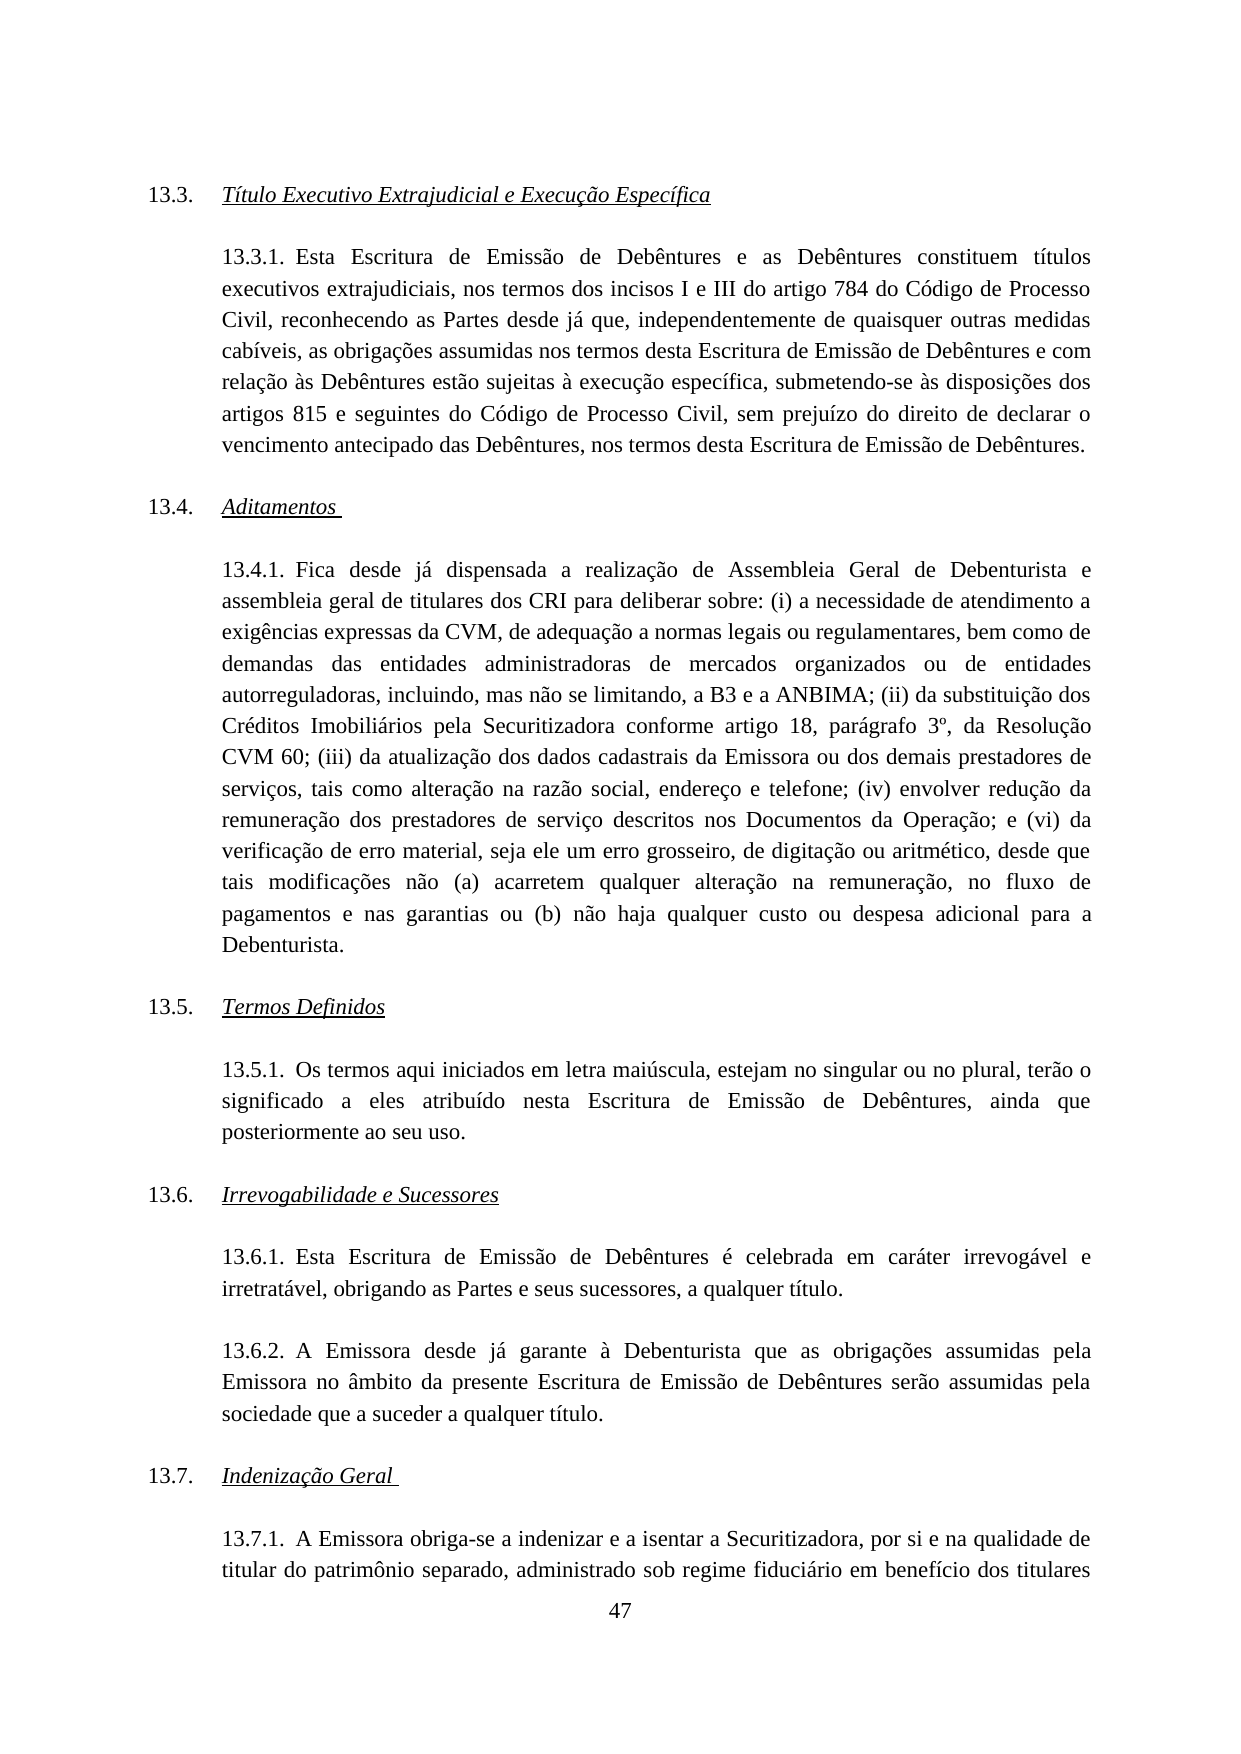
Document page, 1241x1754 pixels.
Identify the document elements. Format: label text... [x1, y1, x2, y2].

list Aditamentos [148, 490, 1092, 521]
list A Emissora desde já garante à Debenturista que as obrigações assumidas pela Emissora no âmbito da presente Escritura de Emissão de Debêntures serão assumidas pela sociedade que a suceder a qualquer título. [222, 1333, 1092, 1427]
list Esta Escritura de Emissão de Debêntures e as Debêntures constituem títulos executivos extrajudiciais, nos termos dos incisos I e III do artigo 784 do Código de Processo Civil, reconhecendo as Partes desde já que, independentemente de quaisquer outras medidas cabíveis, as obrigações assumidas nos termos desta Escritura de Emissão de Debêntures e com relação às Debêntures estão sujeitas à execução específica, submetendo-se às disposições dos artigos 815 e seguintes do Código de Processo Civil, sem prejuízo do direito de declarar o vencimento antecipado das Debêntures, nos termos desta Escritura de Emissão de Debêntures. [222, 240, 1092, 458]
list Os termos aqui iniciados em letra maiúscula, estejam no singular ou no plural, terão o significado a eles atribuído nesta Escritura de Emissão de Debêntures, ainda que posteriormente ao seu uso. [222, 1052, 1092, 1146]
list Termos Definidos [148, 990, 1092, 1021]
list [222, 1521, 1092, 1583]
list Indenização Geral [148, 1458, 1092, 1490]
list Fica desde já dispensada a realização de Assembleia Geral de Debenturista e assembleia geral de titulares dos CRI para deliberar sobre: (i) a necessidade de atendimento a exigências expressas da CVM, de adequação a normas legais ou regulamentares, bem como de demandas das entidades administradoras de mercados organizados ou de entidades autorreguladoras, incluindo, mas não se limitando, a B3 e a ANBIMA; (ii) da substituição dos Créditos Imobiliários pela Securitizadora conforme artigo 18, parágrafo 3º, da Resolução CVM 60; (iii) da atualização dos dados cadastrais da Emissora ou dos demais prestadores de serviços, tais como alteração na razão social, endereço e telefone; (iv) envolver redução da remuneração dos prestadores de serviço descritos nos Documentos da Operação; e (vi) da verificação de erro material, seja ele um erro grosseiro, de digitação ou aritmético, desde que tais modificações não (a) acarretem qualquer alteração na remuneração, no fluxo de pagamentos e nas garantias ou (b) não haja qualquer custo ou despesa adicional para a Debenturista. [222, 552, 1092, 958]
list Irrevogabilidade e Sucessores [148, 1177, 1092, 1208]
list Título Executivo Extrajudicial e Execução Específica [148, 177, 1092, 208]
list Esta Escritura de Emissão de Debêntures é celebrada em caráter irrevogável e irretratável, obrigando as Partes e seus sucessores, a qualquer título. [222, 1240, 1092, 1302]
